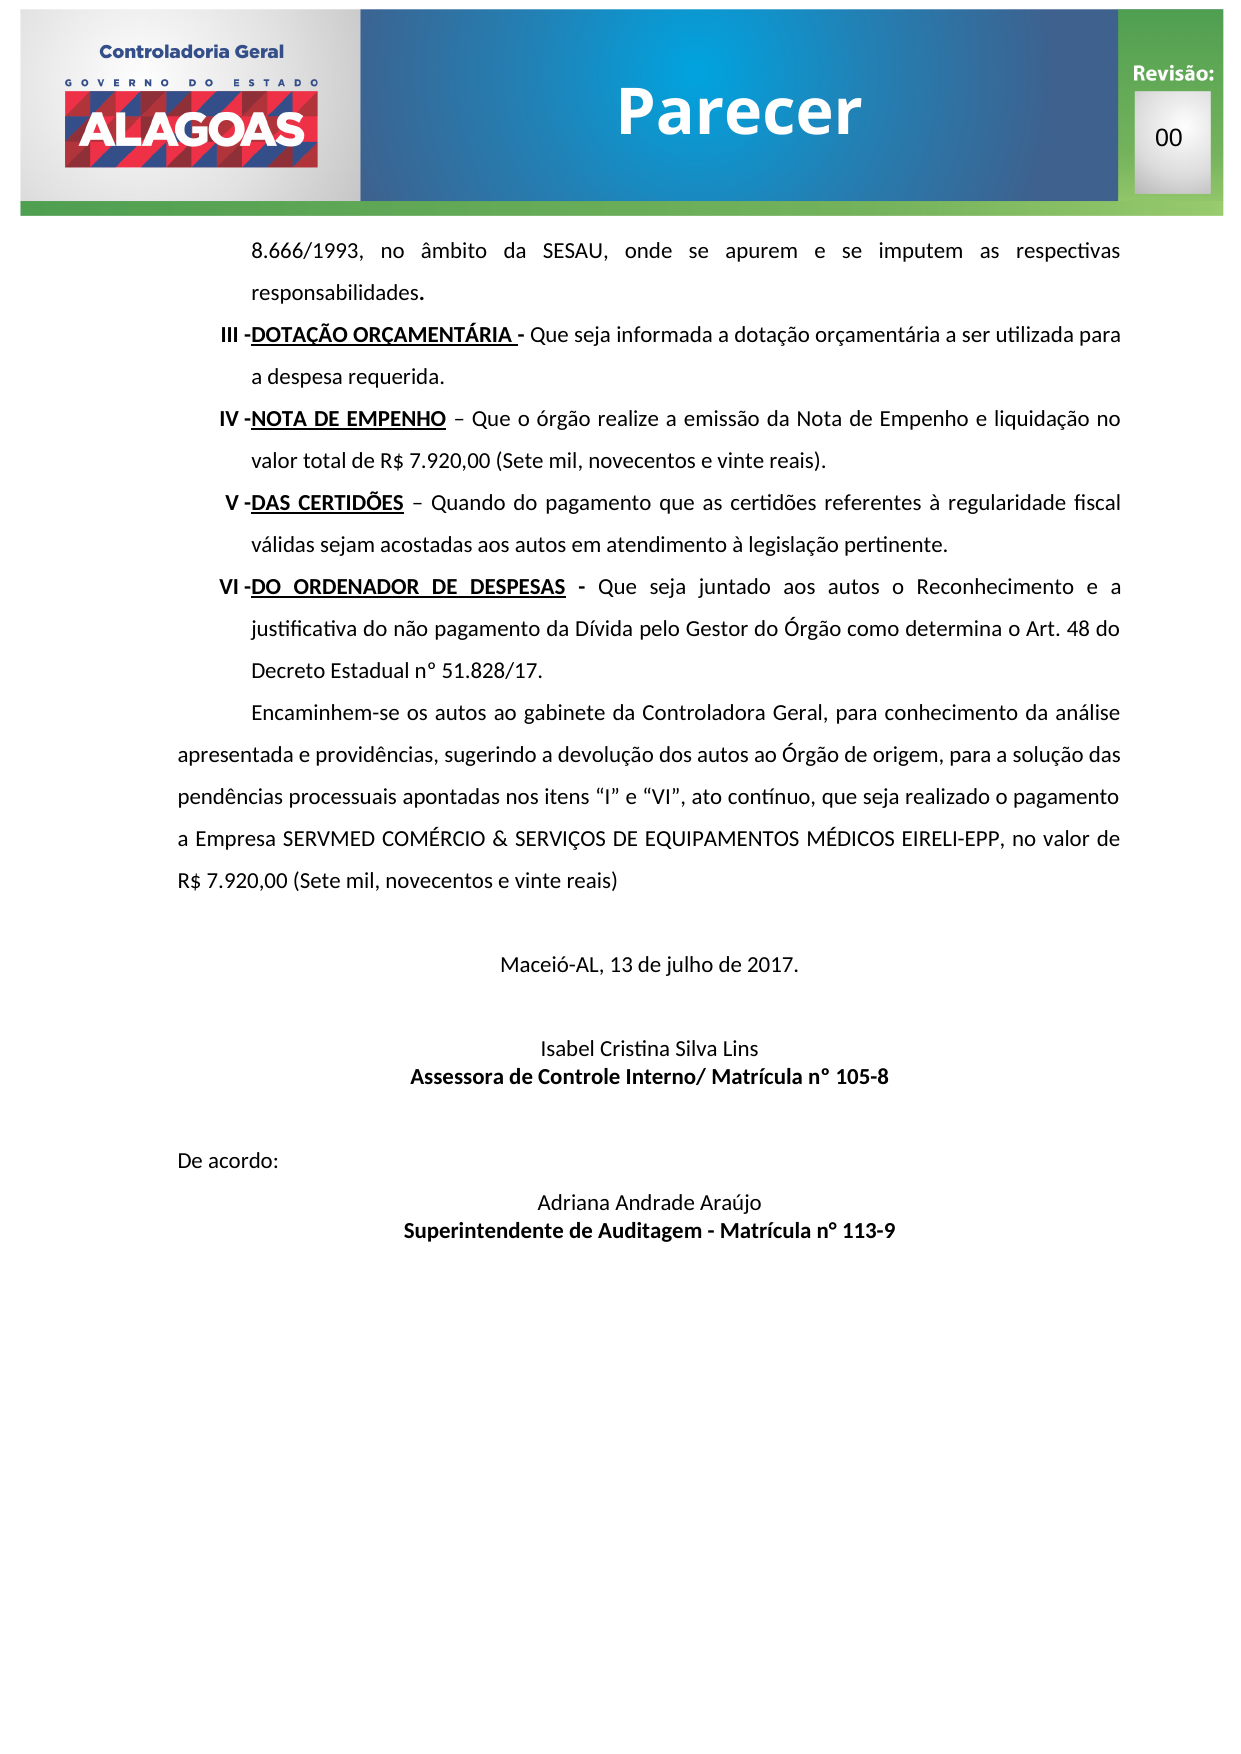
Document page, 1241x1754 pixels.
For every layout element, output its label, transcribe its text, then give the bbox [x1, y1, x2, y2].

text Maceió-AL, 13 de julho de 2017. [177, 950, 1122, 978]
text Assessora de Controle Interno/ Matrícula nº 105-8 [177, 1062, 1122, 1090]
picture [20, 9, 1224, 216]
text Encaminhem-se os autos ao gabinete da Controladora Geral, para conhecimento da análise apresentada e providências, sugerindo a devolução dos autos ao Órgão de origem, para a solução das pendências processuais apontadas nos itens “I” e “VI”, ato contínuo, que seja realizado o pagamento a Empresa SERVMED COMÉRCIO & SERVIÇOS DE EQUIPAMENTOS MÉDICOS EIRELI-EPP, no valor de R$ 7.920,00 (Sete mil, novecentos e vinte reais) [177, 698, 1122, 894]
list DAS CERTIDÕES – Quando do pagamento que as certidões referentes à regularidade fiscal válidas sejam acostadas aos autos em atendimento à legislação pertinente. [251, 488, 1122, 558]
text De acordo: [177, 1146, 1122, 1174]
list DOTAÇÃO ORÇAMENTÁRIA - Que seja informada a dotação orçamentária a ser utilizada para a despesa requerida. [251, 320, 1122, 390]
list NOTA DE EMPENHO – Que o órgão realize a emissão da Nota de Empenho e liquidação no valor total de R$ 7.920,00 (Sete mil, novecentos e vinte reais). [251, 404, 1122, 474]
list DO ORDENADOR DE DESPESAS - Que seja juntado aos autos o Reconhecimento e a justificativa do não pagamento da Dívida pelo Gestor do Órgão como determina o Art. 48 do Decreto Estadual nº 51.828/17. [251, 572, 1122, 684]
text Isabel Cristina Silva Lins [177, 1034, 1122, 1062]
text Superintendente de Auditagem - Matrícula n° 113-9 [177, 1216, 1122, 1244]
text Adriana Andrade Araújo [177, 1188, 1122, 1216]
